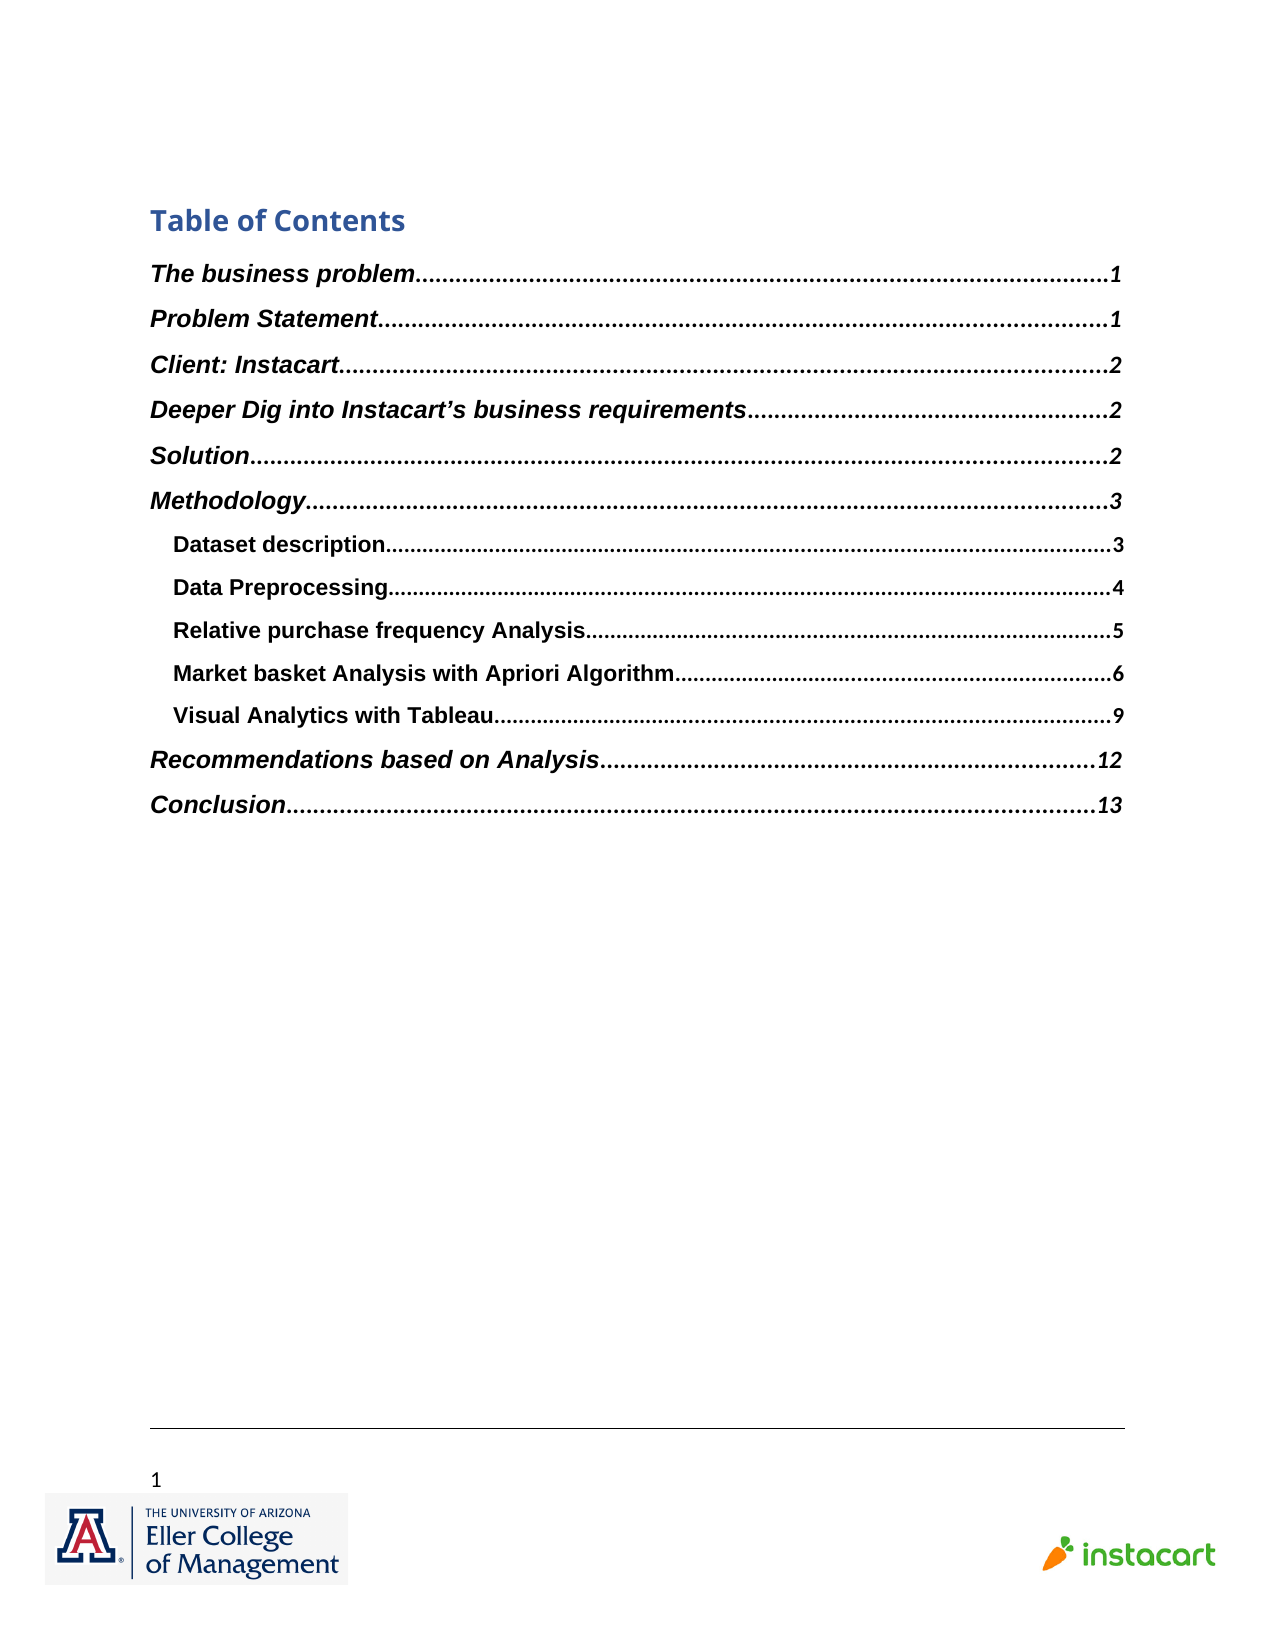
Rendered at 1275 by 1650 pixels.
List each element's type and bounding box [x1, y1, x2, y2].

picture [1035, 1493, 1229, 1622]
picture [44, 1493, 349, 1585]
